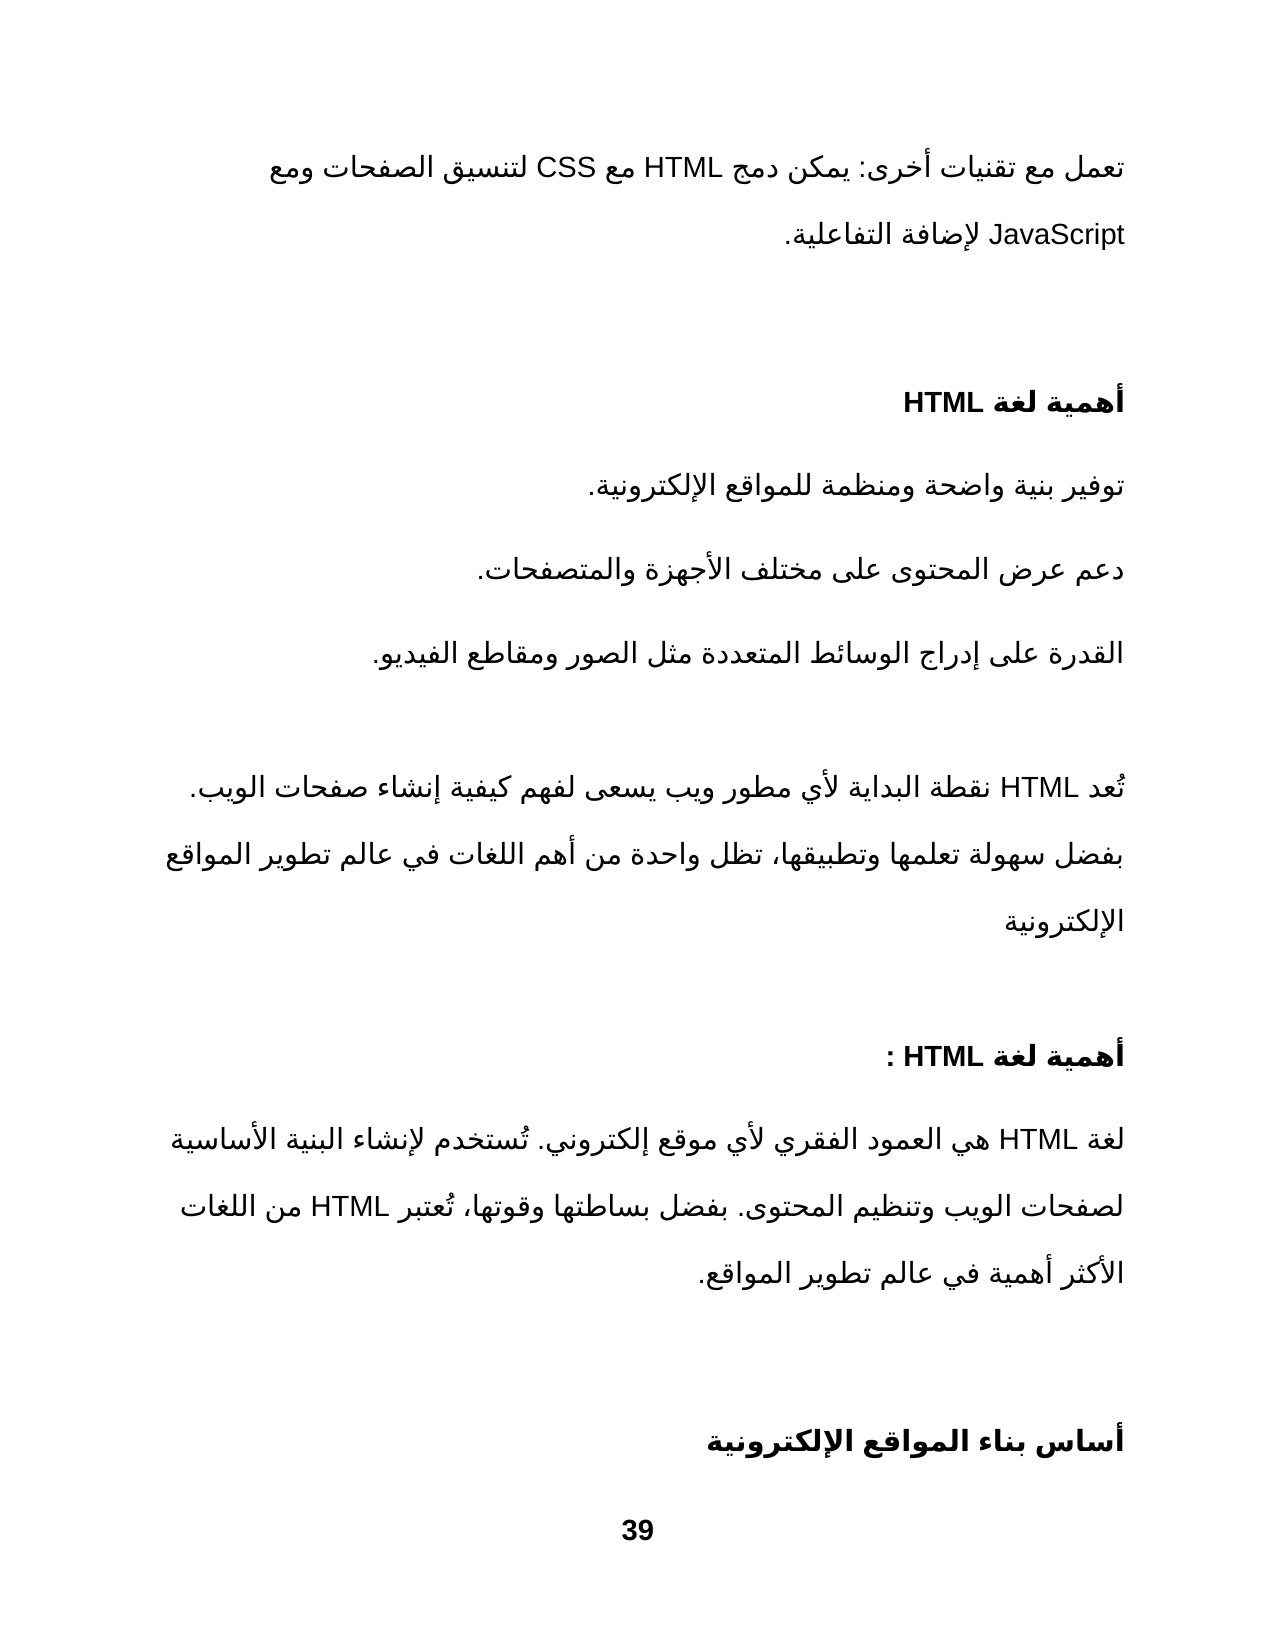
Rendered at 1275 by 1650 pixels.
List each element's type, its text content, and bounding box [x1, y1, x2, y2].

text دعم عرض المحتوى على مختلف الأجهزة والمتصفحات. [150, 552, 1125, 586]
text أهمية لغة HTML : [150, 1038, 1125, 1072]
text توفير بنية واضحة ومنظمة للمواقع الإلكترونية. [150, 468, 1125, 502]
text تعمل مع تقنيات أخرى: يمكن دمج HTML مع CSS لتنسيق الصفحات ومع JavaScript لإضافة التفاعلية. [150, 150, 1125, 251]
text القدرة على إدراج الوسائط المتعددة مثل الصور ومقاطع الفيديو. [150, 636, 1125, 725]
text تُعد HTML نقطة البداية لأي مطور ويب يسعى لفهم كيفية إنشاء صفحات الويب. بفضل سهولة تعلمها وتطبيقها، تظل واحدة من أهم اللغات في عالم تطوير المواقع الإلكترونية [150, 770, 1125, 994]
text أهمية لغة HTML [150, 384, 1125, 418]
text أساس بناء المواقع الإلكترونية [150, 1424, 1125, 1457]
text لغة HTML هي العمود الفقري لأي موقع إلكتروني. تُستخدم لإنشاء البنية الأساسية لصفحات الويب وتنظيم المحتوى. بفضل بساطتها وقوتها، تُعتبر HTML من اللغات الأكثر أهمية في عالم تطوير المواقع. [150, 1122, 1125, 1290]
